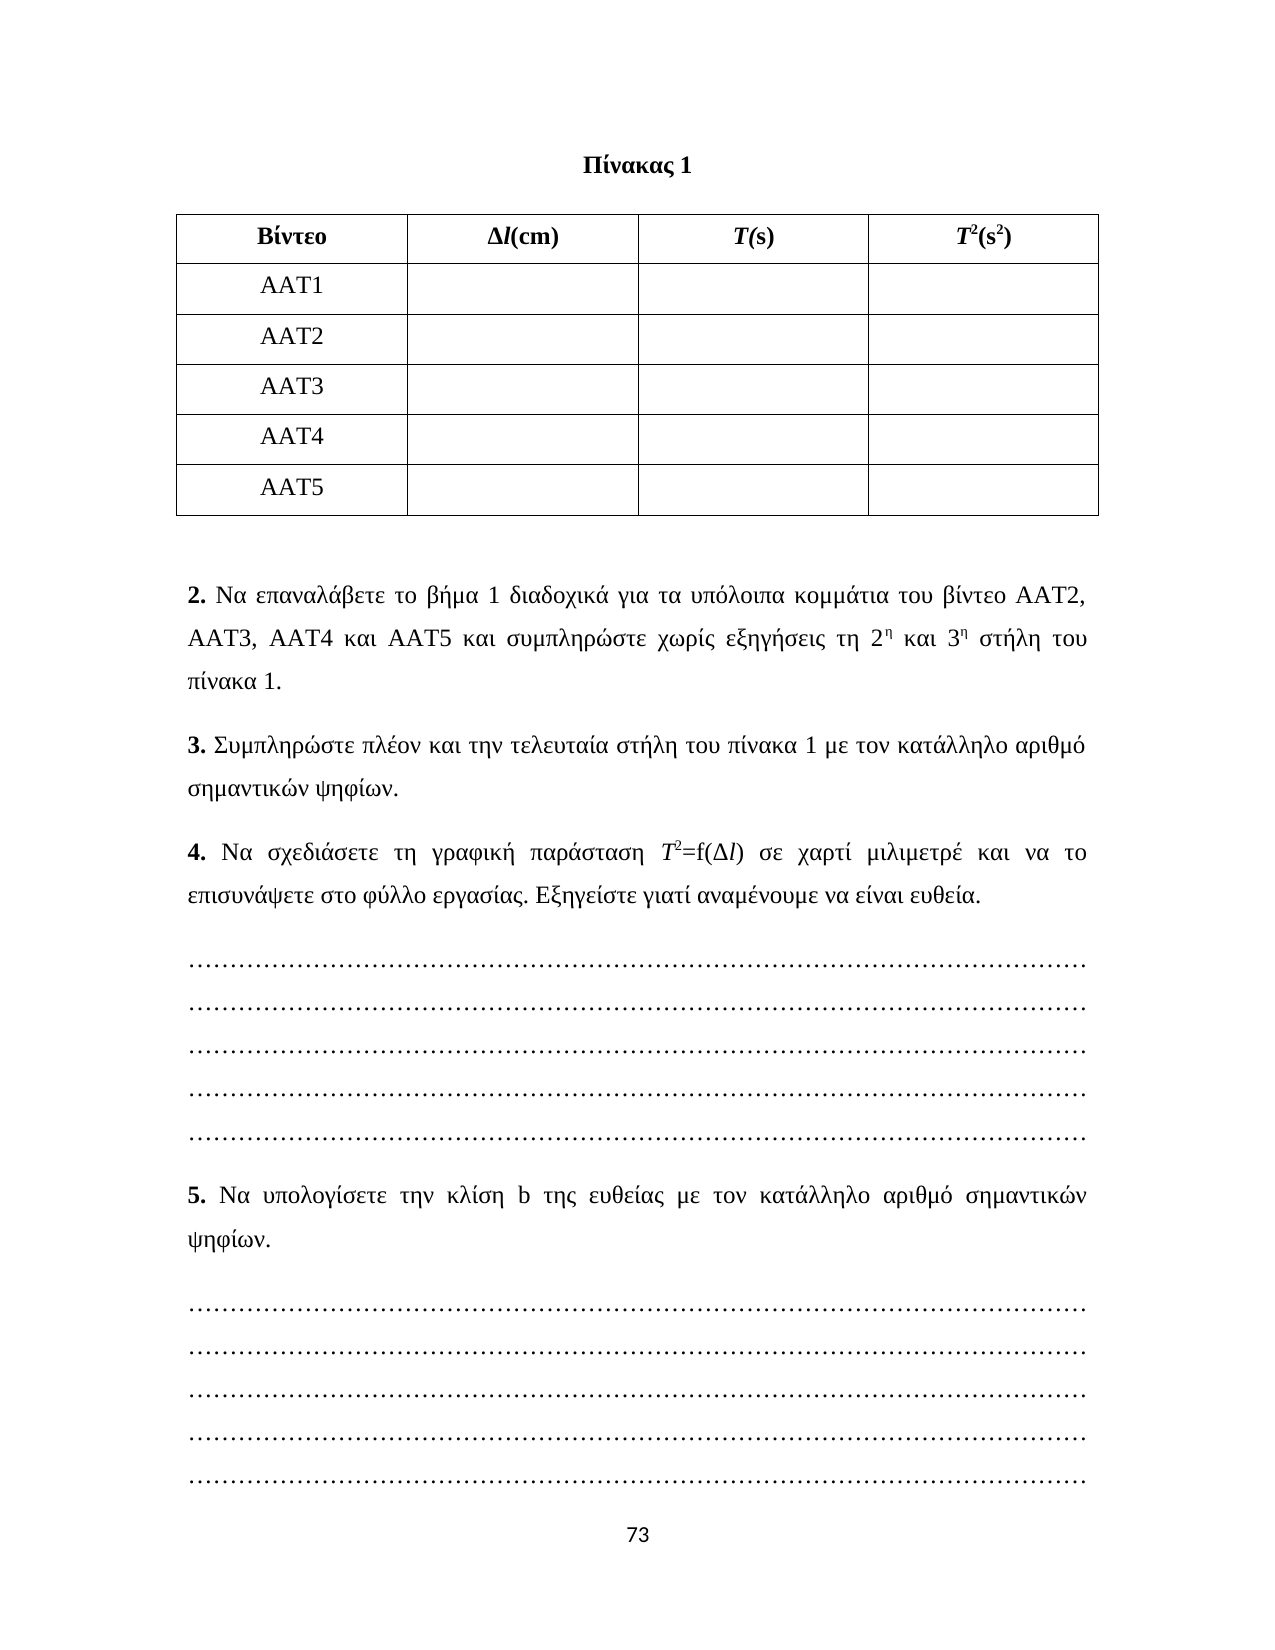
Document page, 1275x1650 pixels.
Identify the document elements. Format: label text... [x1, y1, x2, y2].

table_header Δl(cm) [408, 215, 638, 263]
text ……………………………………………………………………………………………………………………………………………………………………………………………………………………………………………………………………………………………………………………………………………………………………………………………………………………………………………………………………………………………… [187, 1288, 1087, 1489]
table_cell [869, 264, 1098, 313]
table_header T(s) [639, 215, 868, 263]
text 5. Να υπολογίσετε την κλίση b της ευθείας με τον κατάλληλο αριθμό σημαντικών ψηφίων. [187, 1181, 1087, 1252]
table_cell [639, 365, 868, 414]
text 4. Να σχεδιάσετε τη γραφική παράσταση Τ2=f(Δl) σε χαρτί μιλιμετρέ και να το επισυνάψετε στο φύλλο εργασίας. Εξηγείστε γιατί αναμένουμε να είναι ευθεία. [187, 837, 1087, 909]
text 3. Συμπληρώστε πλέον και την τελευταία στήλη του πίνακα 1 με τον κατάλληλο αριθμό σημαντικών ψηφίων. [187, 730, 1087, 802]
table_cell [639, 264, 868, 313]
text Πίνακας 1 [187, 150, 1087, 179]
table_cell [639, 465, 868, 515]
table_cell ΑΑΤ4 [177, 415, 407, 464]
table_cell [408, 365, 638, 414]
table_cell [408, 315, 638, 364]
table_cell [639, 315, 868, 364]
table_cell ΑΑΤ2 [177, 315, 407, 364]
table_cell [408, 465, 638, 515]
table_cell ΑΑΤ1 [177, 264, 407, 313]
text 2. Να επαναλάβετε το βήμα 1 διαδοχικά για τα υπόλοιπα κομμάτια του βίντεο ΑΑΤ2, ΑΑΤ3, ΑΑΤ4 και ΑΑΤ5 και συμπληρώστε χωρίς εξηγήσεις τη 2η και 3η στήλη του πίνακα 1. [187, 580, 1087, 695]
table_cell ΑΑΤ5 [177, 465, 407, 515]
table_cell [408, 264, 638, 313]
table_cell ΑΑΤ3 [177, 365, 407, 414]
table_cell [408, 415, 638, 464]
text ……………………………………………………………………………………………………………………………………………………………………………………………………………………………………………………………………………………………………………………………………………………………………………………………………………………………………………………………………………………………… [187, 944, 1087, 1145]
table_cell [869, 465, 1098, 515]
table_header T2(s2) [869, 215, 1098, 263]
table_cell [639, 415, 868, 464]
table_header Βίντεο [177, 215, 407, 263]
table_cell [869, 365, 1098, 414]
table_cell [869, 415, 1098, 464]
table_cell [869, 315, 1098, 364]
